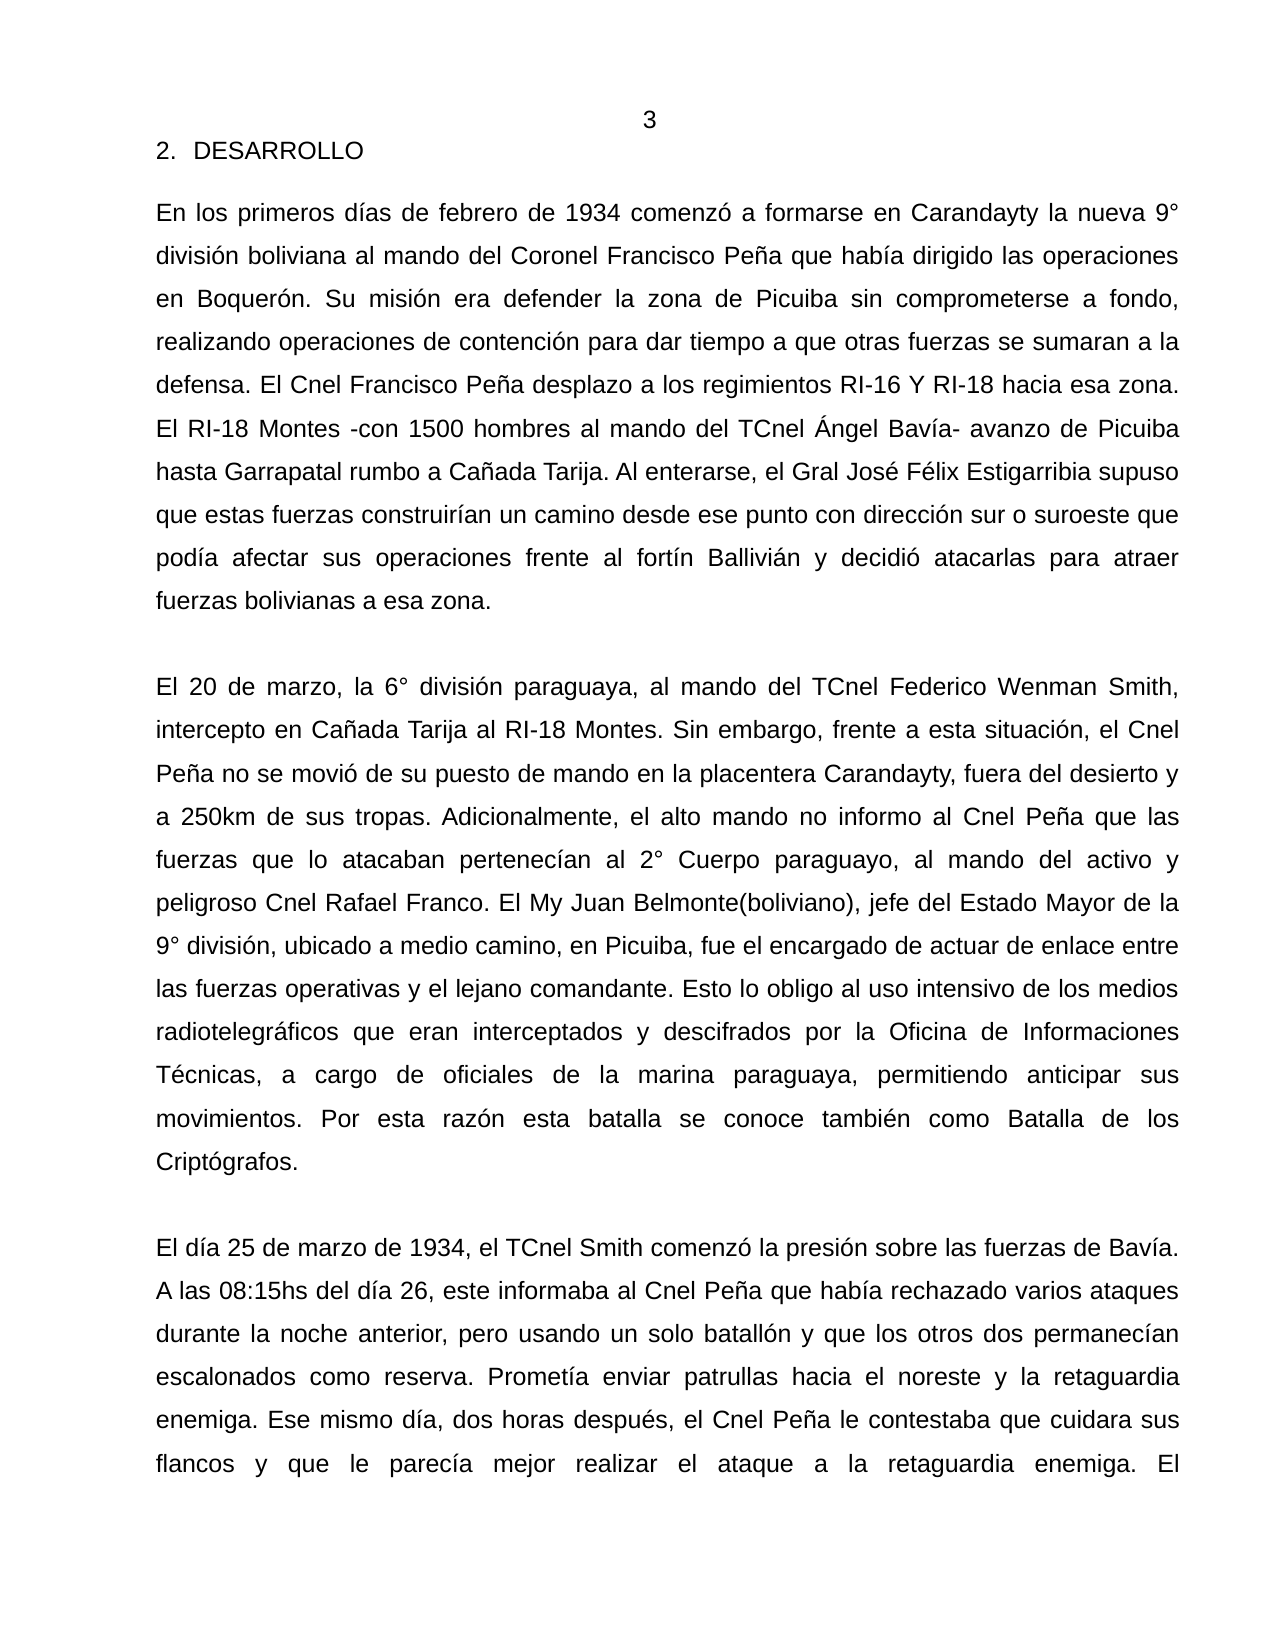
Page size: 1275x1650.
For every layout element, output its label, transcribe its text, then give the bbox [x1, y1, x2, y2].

text En los primeros días de febrero de 1934 comenzó a formarse en Carandayty la nueva 9° división boliviana al mando del Coronel Francisco Peña que había dirigido las operaciones en Boquerón. Su misión era defender la zona de Picuiba sin comprometerse a fondo, realizando operaciones de contención para dar tiempo a que otras fuerzas se sumaran a la defensa. El Cnel Francisco Peña desplazo a los regimientos RI-16 Y RI-18 hacia esa zona. El RI-18 Montes -con 1500 hombres al mando del TCnel Ángel Bavía- avanzo de Picuiba hasta Garrapatal rumbo a Cañada Tarija. Al enterarse, el Gral José Félix Estigarribia supuso que estas fuerzas construirían un camino desde ese punto con dirección sur o suroeste que podía afectar sus operaciones frente al fortín Ballivián y decidió atacarlas para atraer fuerzas bolivianas a esa zona. [156, 198, 1181, 615]
text 3 [118, 105, 1181, 134]
text El 20 de marzo, la 6° división paraguaya, al mando del TCnel Federico Wenman Smith, intercepto en Cañada Tarija al RI-18 Montes. Sin embargo, frente a esta situación, el Cnel Peña no se movió de su puesto de mando en la placentera Carandayty, fuera del desierto y a 250km de sus tropas. Adicionalmente, el alto mando no informo al Cnel Peña que las fuerzas que lo atacaban pertenecían al 2° Cuerpo paraguayo, al mando del activo y peligroso Cnel Rafael Franco. El My Juan Belmonte(boliviano), jefe del Estado Mayor de la 9° división, ubicado a medio camino, en Picuiba, fue el encargado de actuar de enlace entre las fuerzas operativas y el lejano comandante. Esto lo obligo al uso intensivo de los medios radiotelegráficos que eran interceptados y descifrados por la Oficina de Informaciones Técnicas, a cargo de oficiales de la marina paraguaya, permitiendo anticipar sus movimientos. Por esta razón esta batalla se conoce también como Batalla de los Criptógrafos. [156, 672, 1181, 1176]
list DESARROLLO [156, 136, 1181, 165]
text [156, 1233, 1181, 1477]
